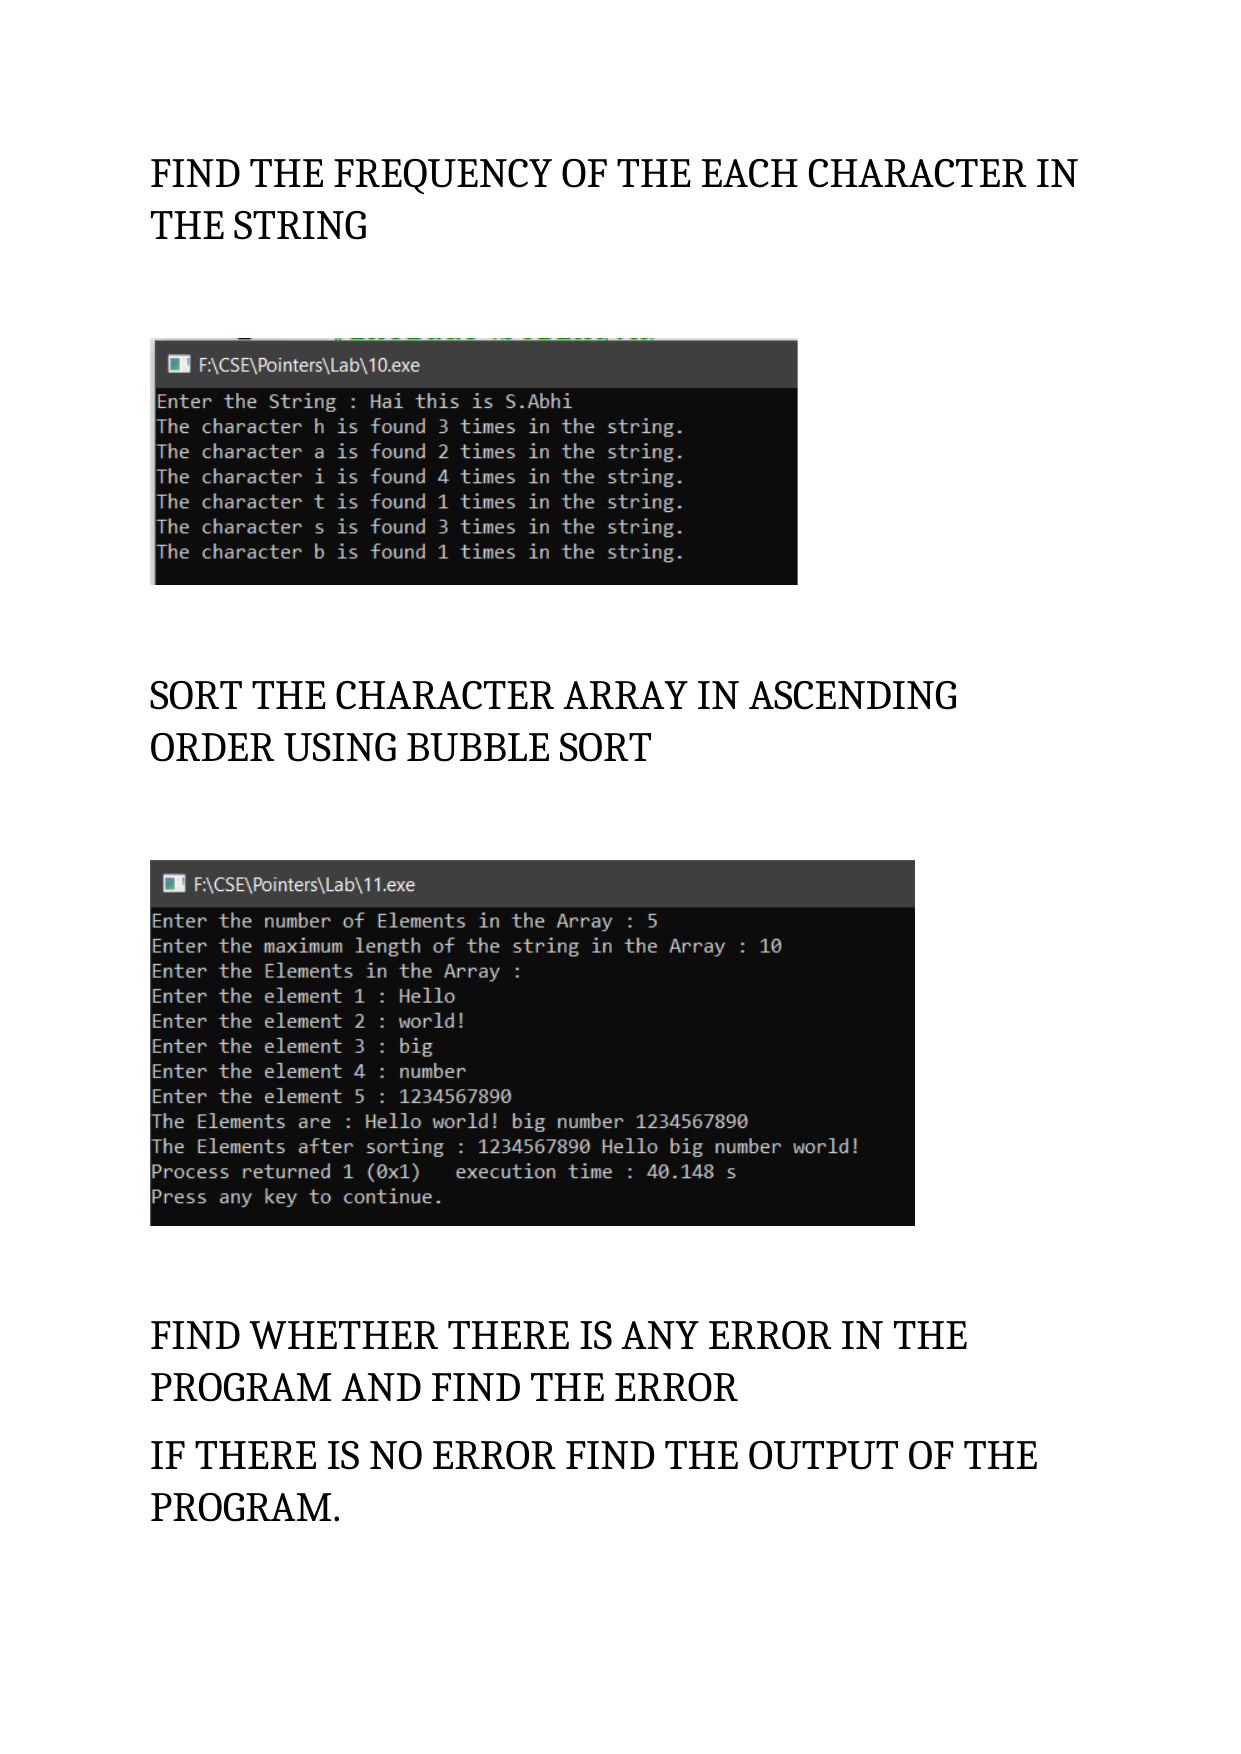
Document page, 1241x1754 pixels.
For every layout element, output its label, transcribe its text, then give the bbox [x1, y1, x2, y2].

picture [150, 860, 915, 1226]
text FIND WHETHER THERE IS ANY ERROR IN THE PROGRAM AND FIND THE ERROR [150, 1312, 1090, 1412]
text SORT THE CHARACTER ARRAY IN ASCENDING ORDER USING BUBBLE SORT [150, 672, 1090, 771]
text IF THERE IS NO ERROR FIND THE OUTPUT OF THE PROGRAM. [150, 1432, 1090, 1532]
picture [150, 338, 798, 585]
text FIND THE FREQUENCY OF THE EACH CHARACTER IN THE STRING [150, 150, 1090, 249]
